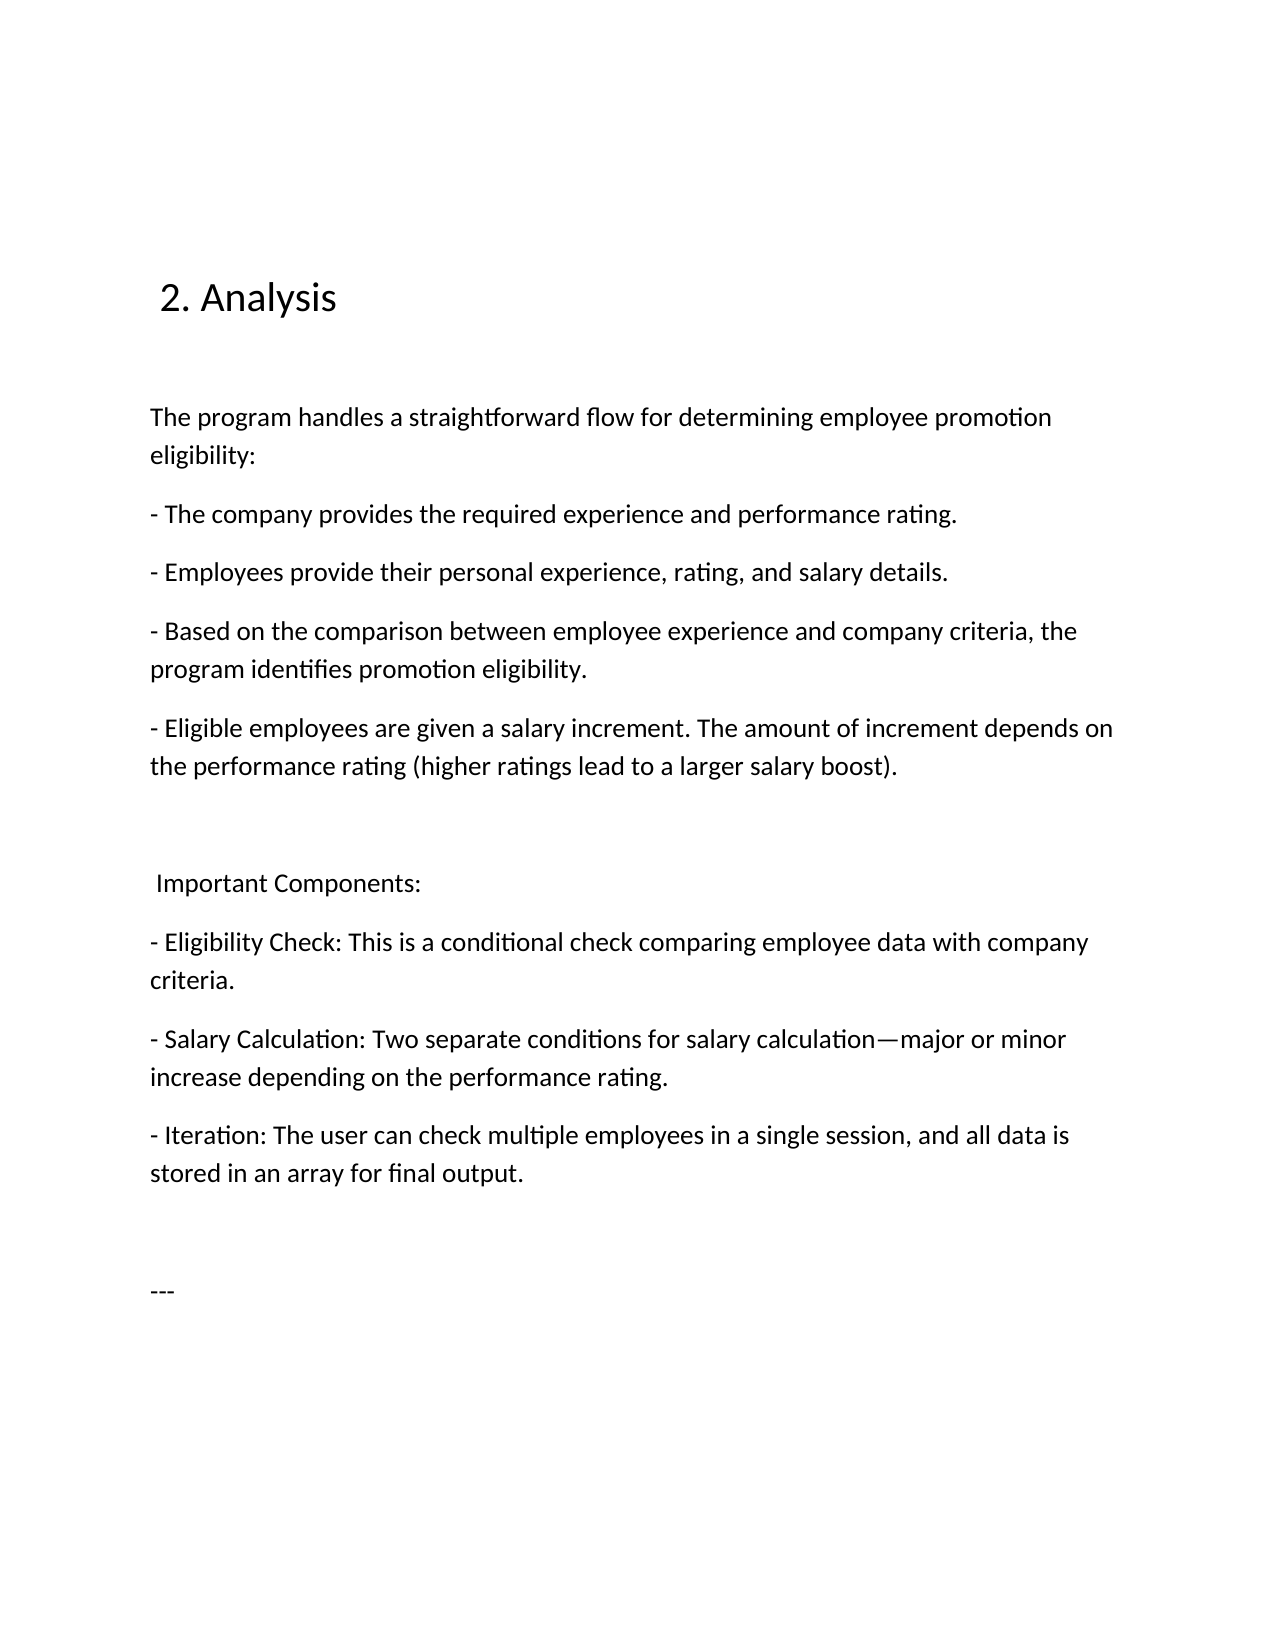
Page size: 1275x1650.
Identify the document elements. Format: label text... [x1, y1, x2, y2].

text - Iteration: The user can check multiple employees in a single session, and all data is stored in an array for final output. [150, 1118, 1125, 1189]
text - Salary Calculation: Two separate conditions for salary calculation—major or minor increase depending on the performance rating. [150, 1022, 1125, 1093]
text - The company provides the required experience and performance rating. [150, 497, 1125, 530]
text --- [150, 1274, 1125, 1307]
text - Employees provide their personal experience, rating, and salary details. [150, 556, 1125, 588]
text - Eligibility Check: This is a conditional check comparing employee data with company criteria. [150, 925, 1125, 996]
text The program handles a straightforward flow for determining employee promotion eligibility: [150, 400, 1125, 471]
text - Based on the comparison between employee experience and company criteria, the program identifies promotion eligibility. [150, 614, 1125, 685]
text Important Components: [150, 866, 1125, 899]
text - Eligible employees are given a salary increment. The amount of increment depends on the performance rating (higher ratings lead to a larger salary boost). [150, 711, 1125, 782]
text 2. Analysis [150, 271, 1125, 322]
